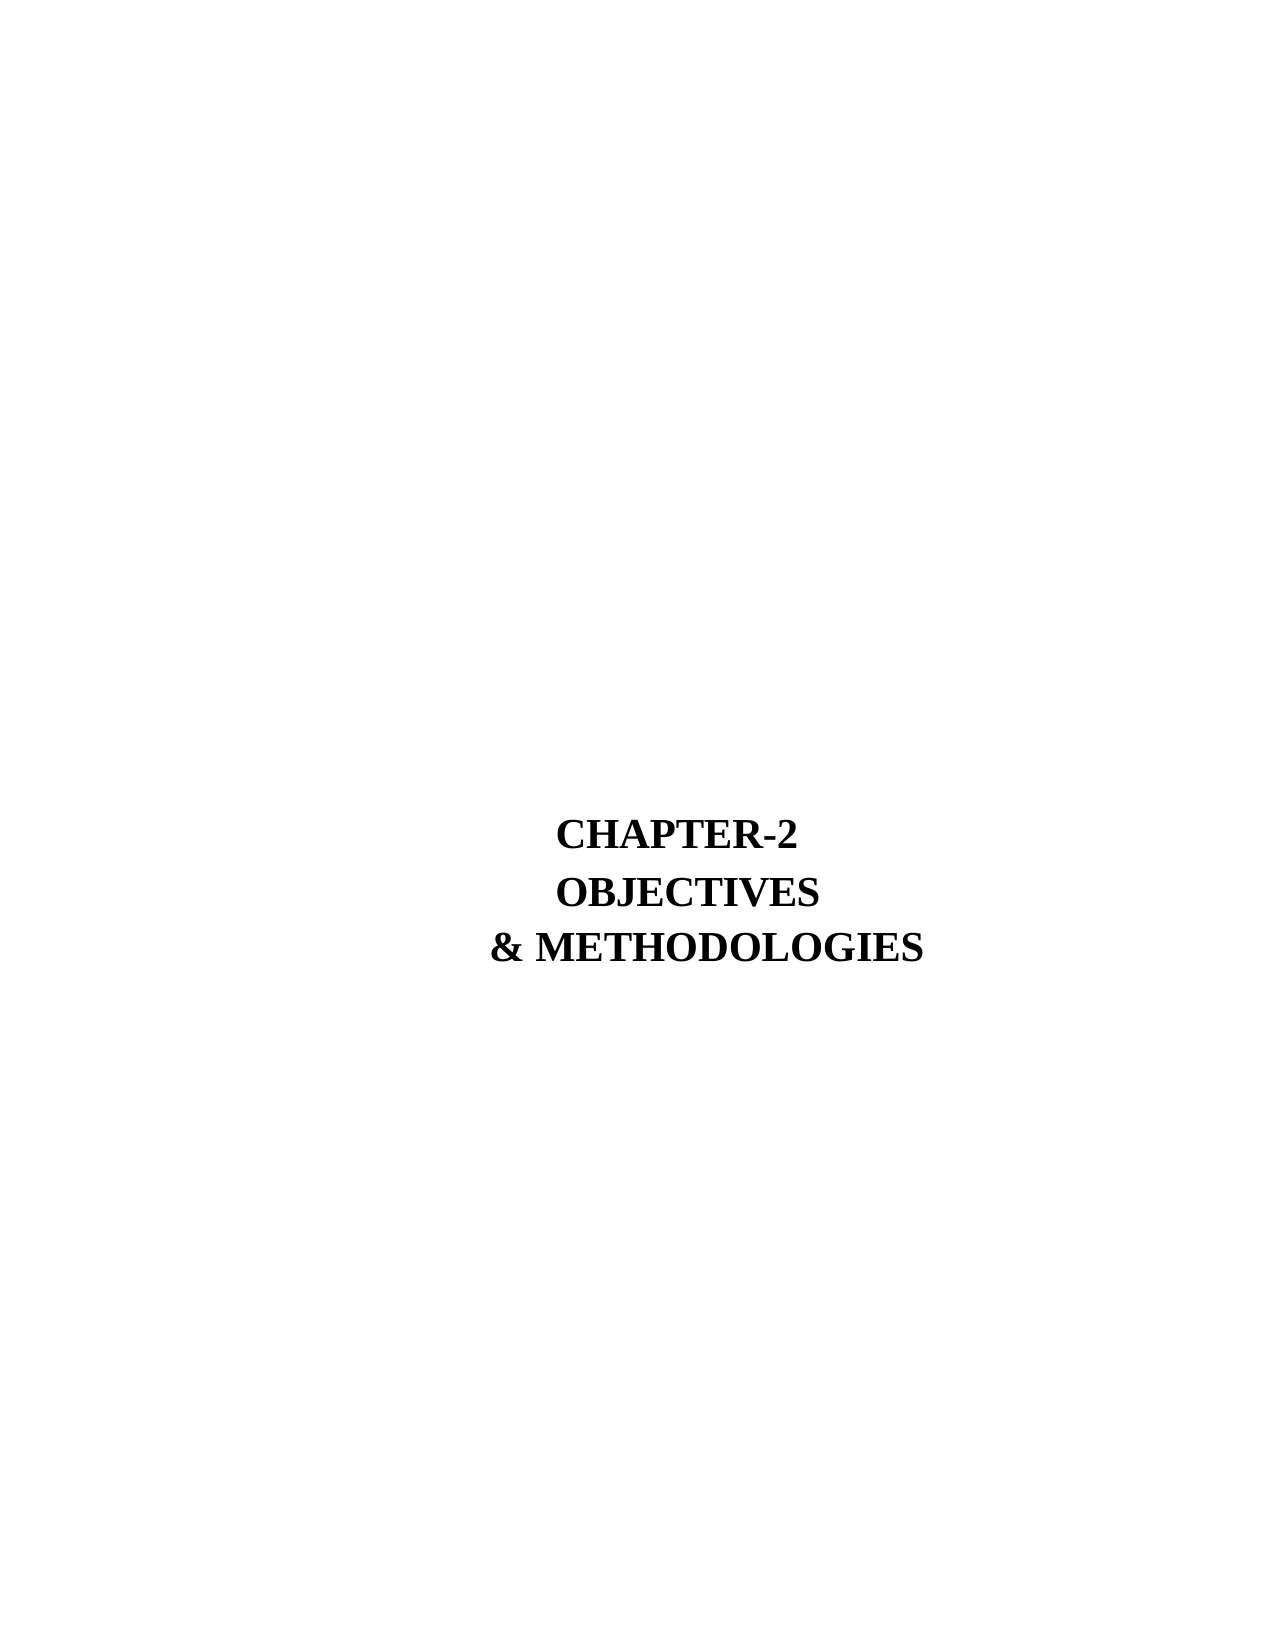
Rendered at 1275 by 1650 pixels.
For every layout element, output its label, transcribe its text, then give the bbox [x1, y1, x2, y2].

subtitle CHAPTER-2 OBJECTIVES [532, 809, 821, 916]
text & METHODOLOGIES [176, 924, 1237, 971]
